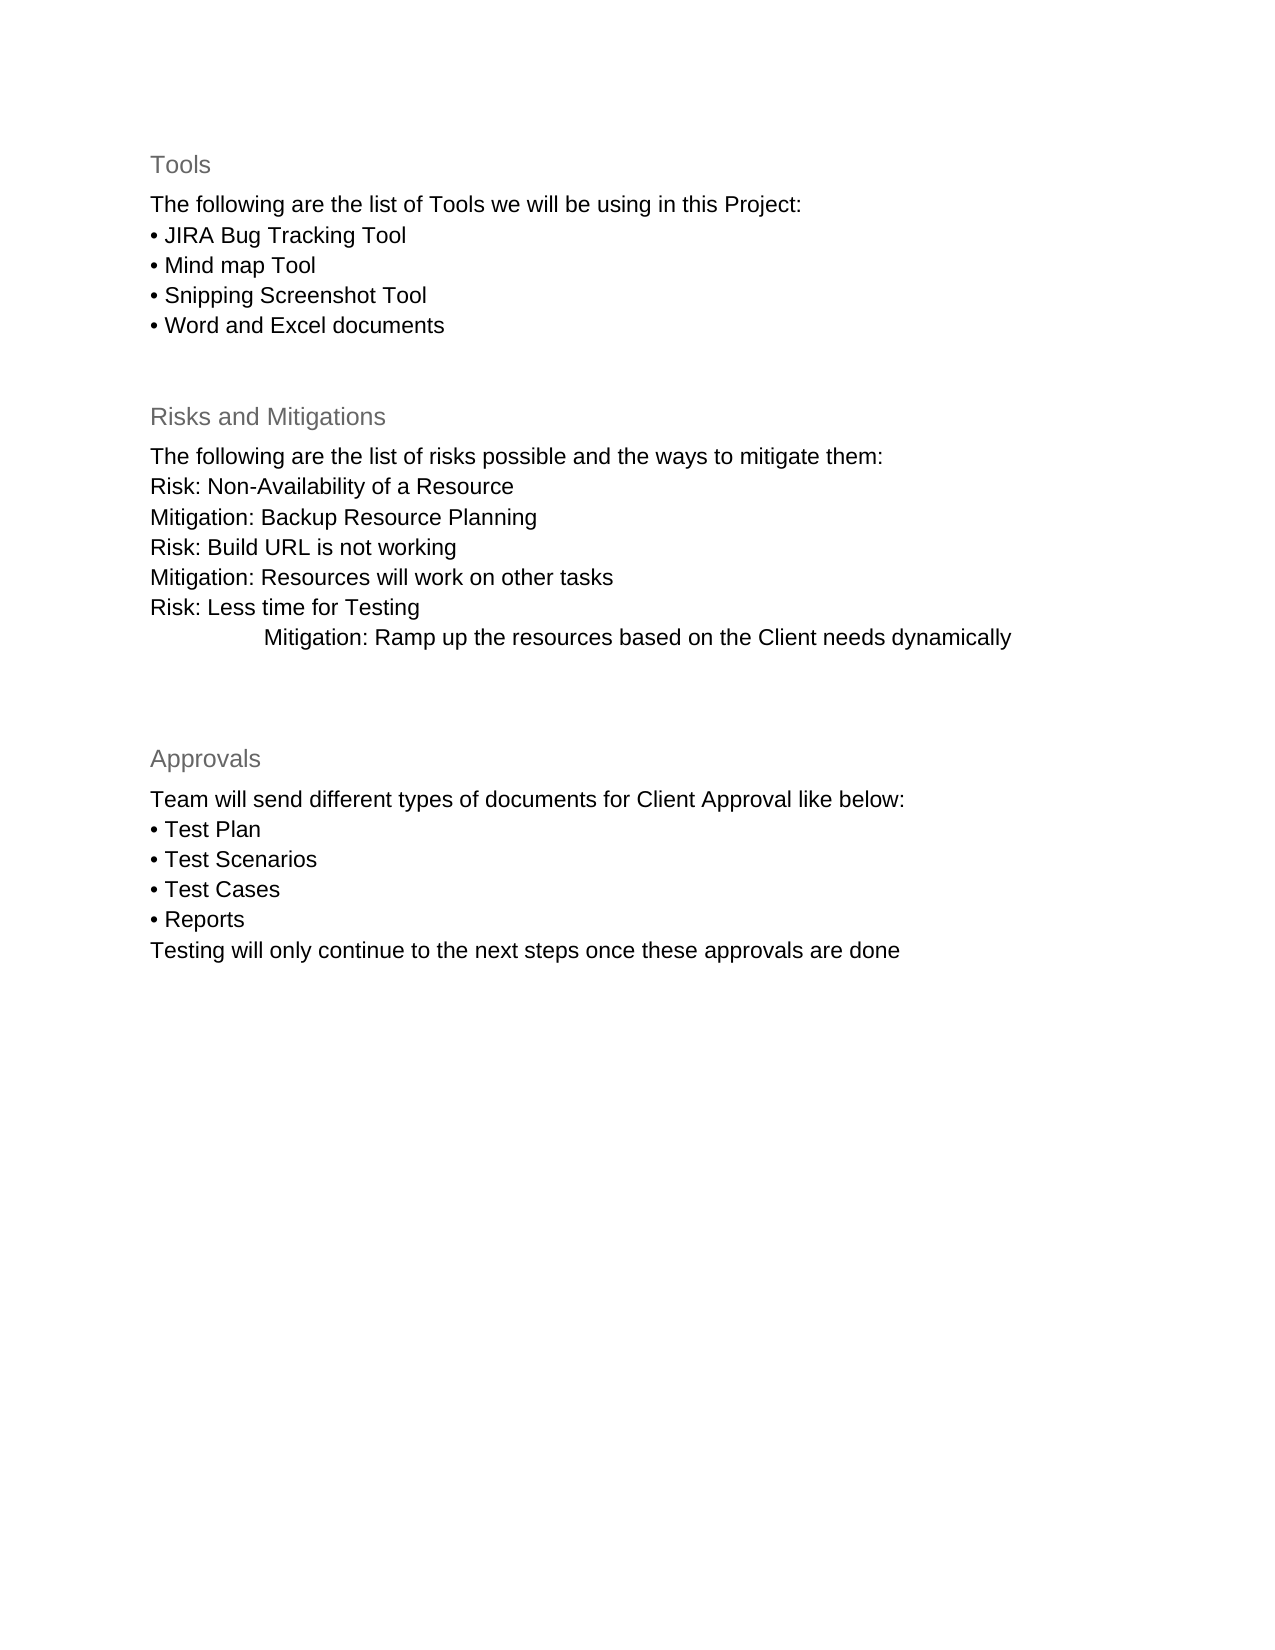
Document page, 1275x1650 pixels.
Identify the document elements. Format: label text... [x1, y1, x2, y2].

text • Test Scenarios [150, 846, 1125, 872]
text • Reports [150, 906, 1125, 933]
subtitle Approvals [150, 744, 1125, 773]
text Testing will only continue to the next steps once these approvals are done [150, 937, 1125, 963]
subtitle Tools [150, 150, 1125, 179]
text • Test Cases [150, 876, 1125, 902]
text • JIRA Bug Tracking Tool [150, 222, 1125, 248]
text • Snipping Screenshot Tool [150, 282, 1125, 308]
text Mitigation: Backup Resource Planning [150, 503, 1125, 530]
text Risk: Less time for Testing [150, 594, 1125, 621]
text Mitigation: Ramp up the resources based on the Client needs dynamically [150, 624, 1125, 651]
text Risk: Non-Availability of a Resource [150, 473, 1125, 500]
text Mitigation: Resources will work on other tasks [150, 564, 1125, 590]
text Team will send different types of documents for Client Approval like below: [150, 786, 1125, 812]
text • Mind map Tool [150, 252, 1125, 278]
text The following are the list of Tools we will be using in this Project: [150, 191, 1125, 218]
text • Word and Excel documents [150, 312, 1125, 338]
text • Test Plan [150, 816, 1125, 842]
text Risk: Build URL is not working [150, 534, 1125, 560]
text The following are the list of risks possible and the ways to mitigate them: [150, 443, 1125, 469]
subtitle Risks and Mitigations [150, 402, 1125, 431]
